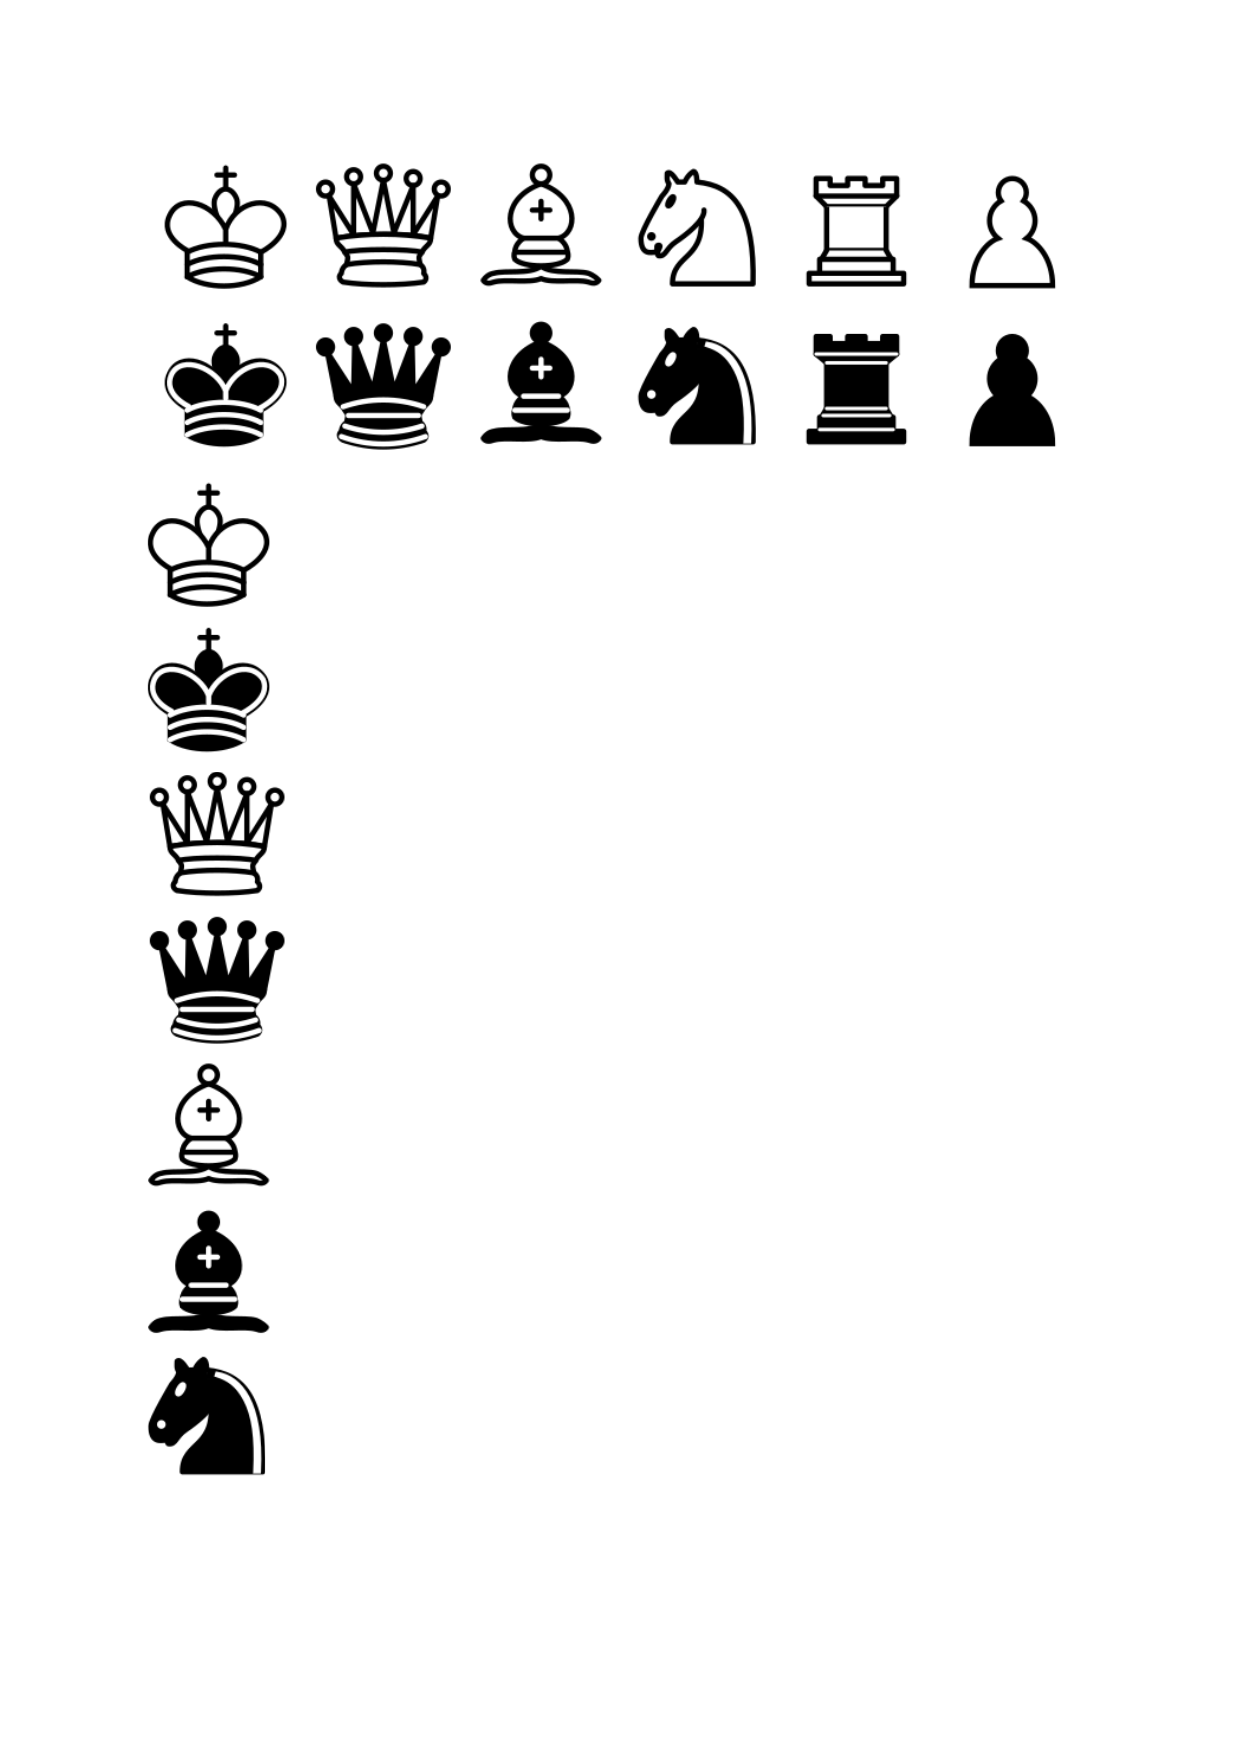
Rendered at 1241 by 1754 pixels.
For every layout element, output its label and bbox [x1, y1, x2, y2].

picture [147, 916, 288, 1045]
picture [147, 772, 288, 898]
picture [147, 627, 271, 754]
picture [147, 1206, 272, 1335]
picture [147, 147, 1093, 463]
picture [147, 481, 271, 609]
picture [147, 1353, 265, 1476]
picture [147, 1063, 274, 1188]
